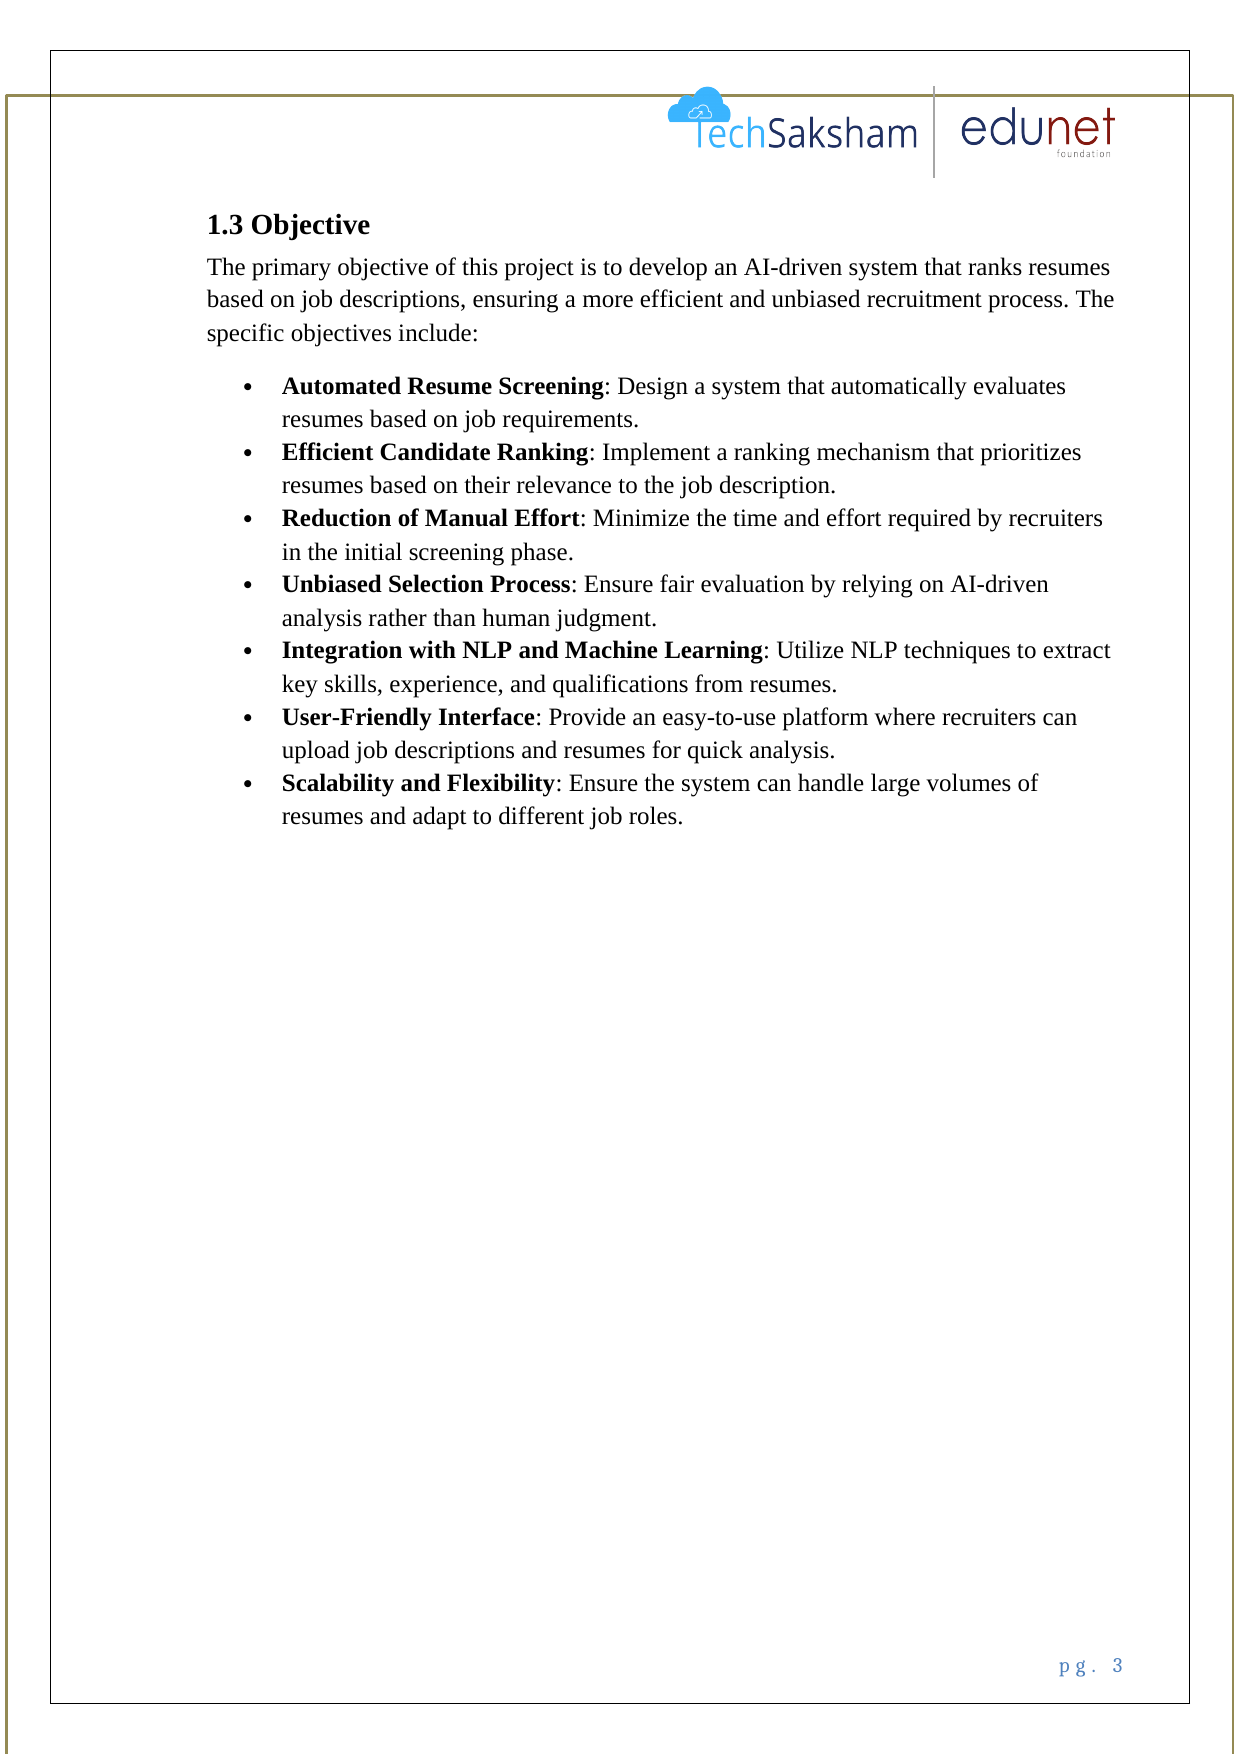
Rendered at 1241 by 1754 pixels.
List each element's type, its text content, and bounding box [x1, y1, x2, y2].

subtitle 1.3 Objective [207, 207, 1122, 240]
list Reduction of Manual Effort: Minimize the time and effort required by recruiters in the initial screening phase. [244, 503, 1122, 565]
list User-Friendly Interface: Provide an easy-to-use platform where recruiters can upload job descriptions and resumes for quick analysis. [244, 702, 1122, 763]
text The primary objective of this project is to develop an AI-driven system that ranks resumes based on job descriptions, ensuring a more efficient and unbiased recruitment process. The specific objectives include: [207, 252, 1122, 346]
list Efficient Candidate Ranking: Implement a ranking mechanism that prioritizes resumes based on their relevance to the job description. [244, 437, 1122, 499]
list Integration with NLP and Machine Learning: Utilize NLP techniques to extract key skills, experience, and qualifications from resumes. [244, 636, 1122, 697]
picture [955, 100, 1122, 164]
list Automated Resume Screening: Design a system that automatically evaluates resumes based on job requirements. [244, 371, 1122, 433]
list Unbiased Selection Process: Ensure fair evaluation by relying on AI-driven analysis rather than human judgment. [244, 569, 1122, 631]
list Scalability and Flexibility: Ensure the system can handle large volumes of resumes and adapt to different job roles. [244, 768, 1122, 829]
picture [662, 79, 923, 154]
